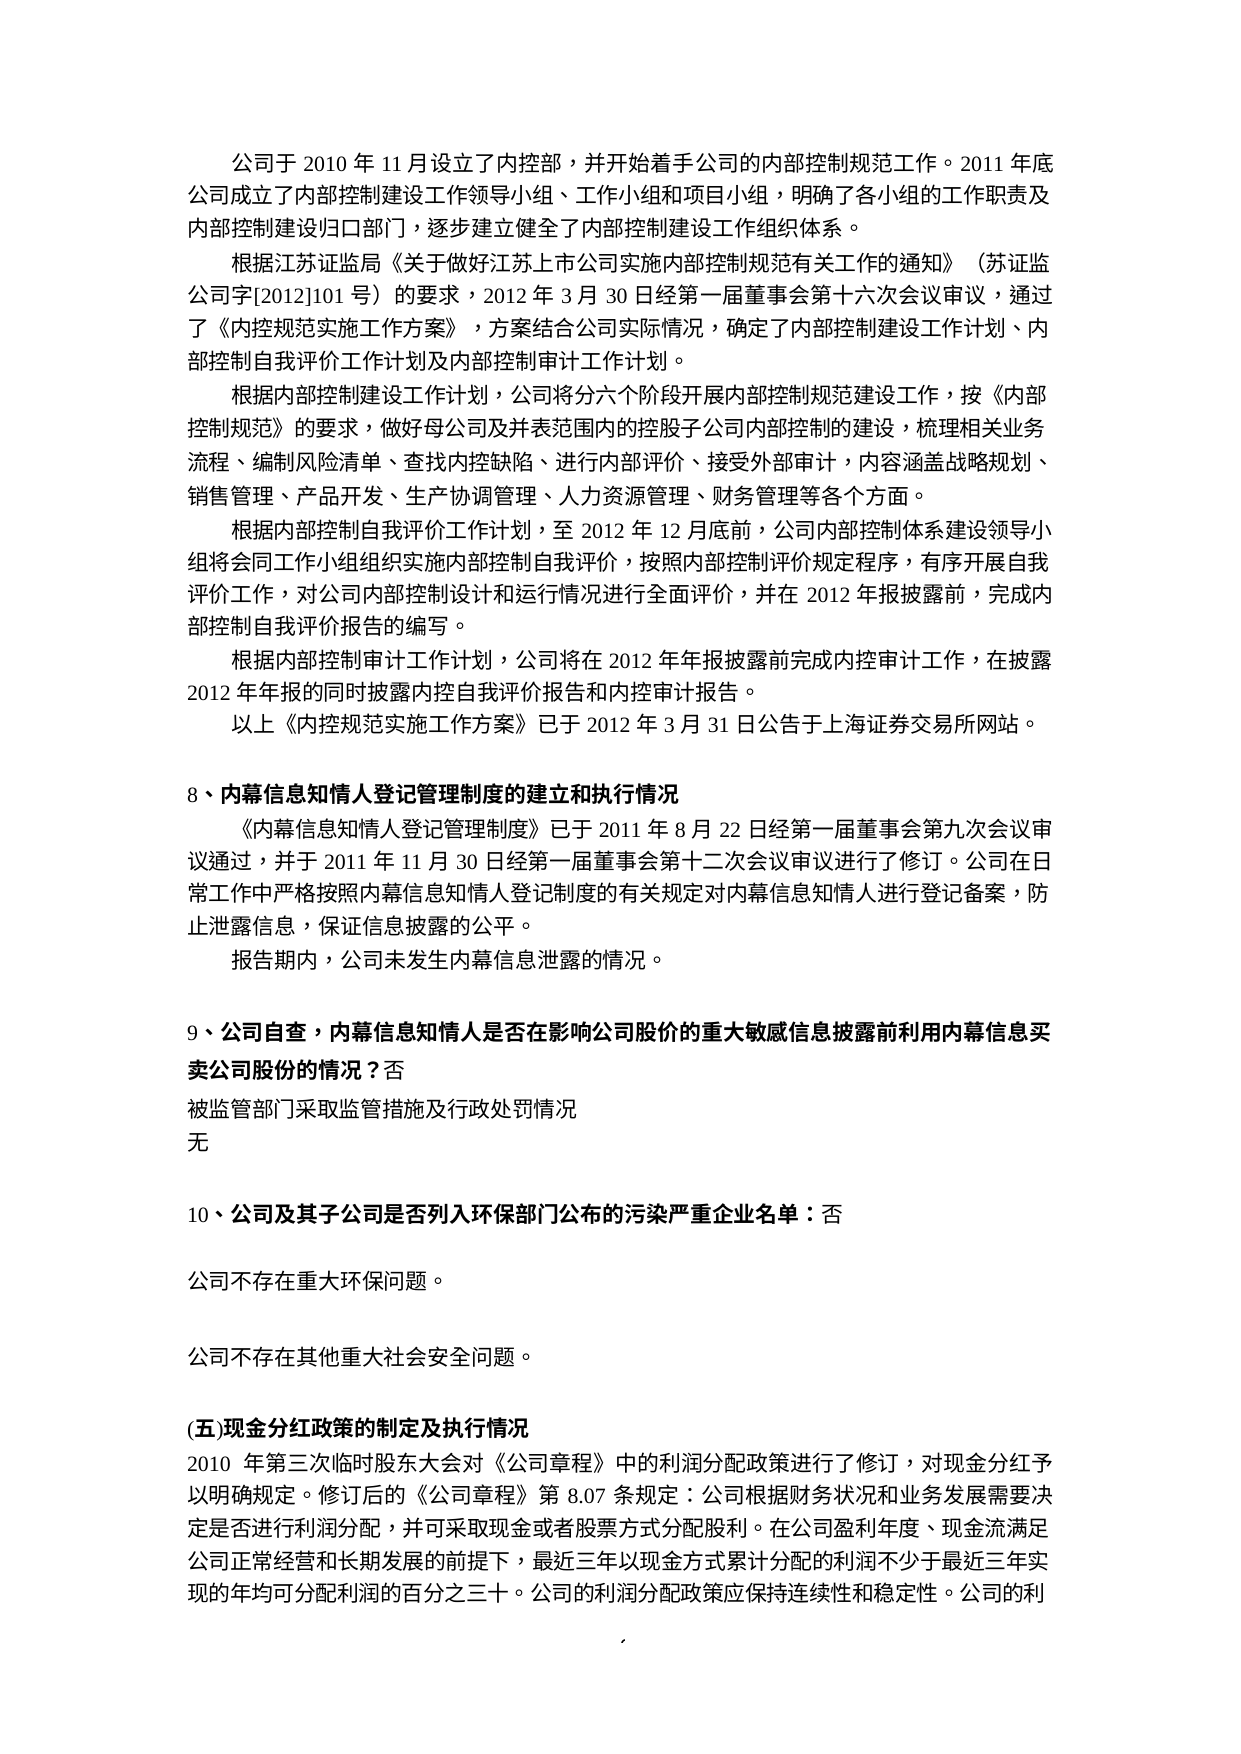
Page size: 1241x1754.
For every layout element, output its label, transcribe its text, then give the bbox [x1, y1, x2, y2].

subtitle 8、内幕信息知情人登记管理制度的建立和执行情况 [187, 779, 1073, 808]
text 公司不存在其他重大社会安全问题。 [187, 1342, 1073, 1372]
text 公司于 2010 年 11 月设立了内控部，并开始着手公司的内部控制规范工作。2011 年底 公司成立了内部控制建设工作领导小组、工作小组和项目小组，明确了各小组的工作职责及 内部控制建设归口部门，逐步建立健全了内部控制建设工作组织体系。 [187, 148, 1054, 243]
text 《内幕信息知情人登记管理制度》已于 2011 年 8 月 22 日经第一届董事会第九次会议审 [231, 814, 1064, 843]
text 2010 年第三次临时股东大会对《公司章程》中的利润分配政策进行了修订，对现金分红予 [187, 1448, 1073, 1478]
text 报告期内，公司未发生内幕信息泄露的情况。 [231, 946, 1064, 975]
text 根据内部控制自我评价工作计划，至 2012 年 12 月底前，公司内部控制体系建设领导小 组将会同工作小组组织实施内部控制自我评价，按照内部控制评价规定程序，有序开展自我 评价工作，对公司内部控制设计和运行情况进行全面评价，并在 2012 年报披露前，完成内 部控制自我评价报告的编写。 [187, 515, 1054, 641]
text 根据内部控制建设工作计划，公司将分六个阶段开展内部控制规范建设工作，按《内部 控制规范》的要求，做好母公司及并表范围内的控股子公司内部控制的建设，梳理相关业务 流程、编制风险清单、查找内控缺陷、进行内部评价、接受外部审计，内容涵盖战略规划、 销售管理、产品开发、生产协调管理、人力资源管理、财务管理等各个方面。 [187, 380, 1064, 511]
text 议通过，并于 2011 年 11 月 30 日经第一届董事会第十二次会议审议进行了修订。公司在日 常工作中严格按照内幕信息知情人登记制度的有关规定对内幕信息知情人进行登记备案，防 止泄露信息，保证信息披露的公平。 [187, 846, 1054, 941]
text 以明确规定。修订后的《公司章程》第 8.07 条规定：公司根据财务状况和业务发展需要决 定是否进行利润分配，并可采取现金或者股票方式分配股利。在公司盈利年度、现金流满足 公司正常经营和长期发展的前提下，最近三年以现金方式累计分配的利润不少于最近三年实 现的年均可分配利润的百分之三十。公司的利润分配政策应保持连续性和稳定性。公司的利 [187, 1480, 1054, 1608]
text 2012 年年报的同时披露内控自我评价报告和内控审计报告。 [187, 677, 1073, 707]
subtitle (五)现金分红政策的制定及执行情况 [187, 1413, 1073, 1443]
text 10、公司及其子公司是否列入环保部门公布的污染严重企业名单：否 公司不存在重大环保问题。 [187, 1199, 851, 1296]
text 根据江苏证监局《关于做好江苏上市公司实施内部控制规范有关工作的通知》（苏证监 公司字[2012]101 号）的要求，2012 年 3 月 30 日经第一届董事会第十六次会议审议，通过 了《内控规范实施工作方案》，方案结合公司实际情况，确定了内部控制建设工作计划、内 部控制自我评价工作计划及内部控制审计工作计划。 [187, 247, 1054, 375]
text 被监管部门采取监管措施及行政处罚情况 无 [187, 1093, 597, 1157]
text 根据内部控制审计工作计划，公司将在 2012 年年报披露前完成内控审计工作，在披露 [231, 645, 1064, 675]
text 以上《内控规范实施工作方案》已于 2012 年 3 月 31 日公告于上海证券交易所网站。 [231, 709, 1064, 739]
subtitle 9、公司自查，内幕信息知情人是否在影响公司股价的重大敏感信息披露前利用内幕信息买 卖公司股份的情况？否 [187, 1017, 1059, 1085]
